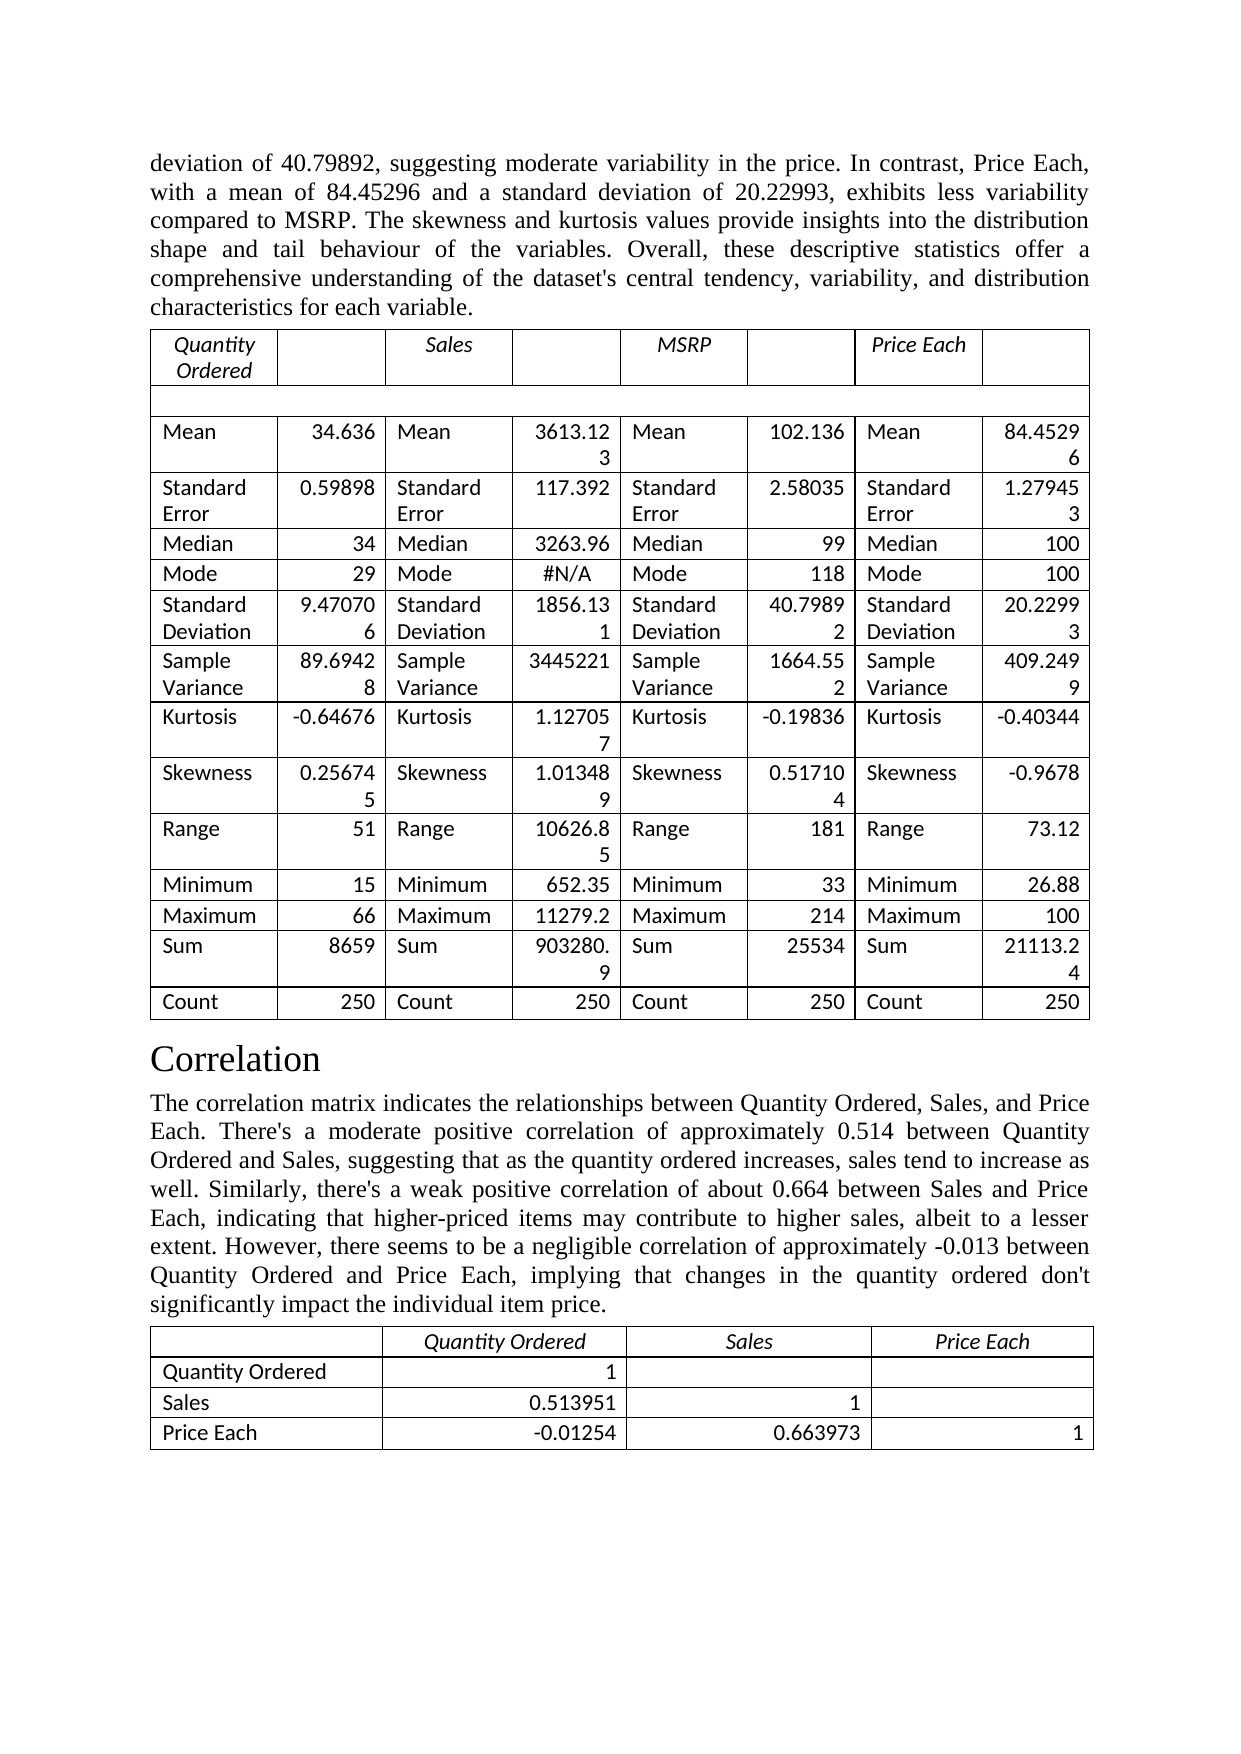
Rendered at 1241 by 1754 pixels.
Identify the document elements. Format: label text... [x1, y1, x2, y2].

table_cell 1.27945 3 [983, 473, 1089, 528]
table_cell -0.40344 [983, 703, 1089, 757]
table_cell Mode [386, 560, 512, 589]
table_cell 1 [383, 1358, 626, 1387]
table_cell Maximum [151, 901, 277, 930]
table_cell 3263.96 [513, 529, 620, 558]
table_cell Range [621, 814, 747, 869]
table_cell 181 [748, 814, 854, 869]
table_cell Standard Error [856, 473, 982, 528]
table_cell Skewness [151, 758, 277, 813]
table_cell 21113.2 4 [983, 931, 1089, 986]
table_cell 0.25674 5 [278, 758, 385, 813]
table_cell -0.01254 [383, 1418, 626, 1448]
table_cell 409.249 9 [983, 646, 1089, 701]
table_cell 9.47070 6 [278, 591, 385, 645]
table_cell Quantity Ordered [151, 1358, 382, 1387]
table_cell 34.636 [278, 417, 385, 472]
table_header [513, 330, 620, 385]
table_cell Minimum [151, 870, 277, 900]
table_cell 25534 [748, 931, 854, 986]
table_cell Range [386, 814, 512, 869]
table_cell 66 [278, 901, 385, 930]
table_header Price Each [856, 330, 982, 385]
table_cell Skewness [856, 758, 982, 813]
table_header Price Each [872, 1327, 1093, 1356]
table_cell Range [151, 814, 277, 869]
table_cell 89.6942 8 [278, 646, 385, 701]
table_cell 33 [748, 870, 854, 900]
table_cell Kurtosis [856, 703, 982, 757]
table_cell Range [856, 814, 982, 869]
table_cell Maximum [621, 901, 747, 930]
table_cell Mean [386, 417, 512, 472]
table_cell Minimum [856, 870, 982, 900]
table_cell Price Each [151, 1418, 382, 1448]
table_cell Mean [151, 417, 277, 472]
table_header [983, 330, 1089, 385]
table_cell Mode [856, 560, 982, 589]
table_cell -0.9678 [983, 758, 1089, 813]
table_cell 102.136 [748, 417, 854, 472]
table_cell 84.4529 6 [983, 417, 1089, 472]
table_cell 8659 [278, 931, 385, 986]
table_cell Sum [386, 931, 512, 986]
table_cell Sample Variance [621, 646, 747, 701]
table_cell Minimum [621, 870, 747, 900]
table_cell Median [856, 529, 982, 558]
table_cell [627, 1358, 871, 1387]
table_cell 903280. 9 [513, 931, 620, 986]
table_cell Standard Error [621, 473, 747, 528]
table_cell Mean [856, 417, 982, 472]
table_header Sales [627, 1327, 871, 1356]
table_cell 1 [627, 1388, 871, 1417]
table_cell 0.59898 [278, 473, 385, 528]
table_cell 11279.2 [513, 901, 620, 930]
table_cell #N/A [513, 560, 620, 589]
table_cell 1 [872, 1418, 1093, 1448]
table_cell Maximum [386, 901, 512, 930]
table_cell [151, 386, 1089, 416]
table_cell 10626.8 5 [513, 814, 620, 869]
table_cell Sample Variance [386, 646, 512, 701]
table_cell Count [386, 988, 512, 1018]
subtitle Correlation [150, 1036, 1128, 1079]
table_cell Standard Deviation [856, 591, 982, 645]
table_cell 1.01348 9 [513, 758, 620, 813]
text The correlation matrix indicates the relationships between Quantity Ordered, Sales, and Price Each. There's a moderate positive correlation of approximately 0.514 between Quantity Ordered and Sales, suggesting that as the quantity ordered increases, sales tend to increase as well. Similarly, there's a weak positive correlation of about 0.664 between Sales and Price Each, indicating that higher-priced items may contribute to higher sales, albeit to a lesser extent. However, there seems to be a negligible correlation of approximately -0.013 between Quantity Ordered and Price Each, implying that changes in the quantity ordered don't significantly impact the individual item price. [150, 1088, 1091, 1318]
table_cell Count [856, 988, 982, 1018]
table_cell Kurtosis [151, 703, 277, 757]
table_cell Kurtosis [621, 703, 747, 757]
table_cell 2.58035 [748, 473, 854, 528]
table_cell 0.51710 4 [748, 758, 854, 813]
table_header Quantity Ordered [151, 330, 277, 385]
table_cell 100 [983, 901, 1089, 930]
table_cell 26.88 [983, 870, 1089, 900]
table_cell -0.64676 [278, 703, 385, 757]
table_cell Minimum [386, 870, 512, 900]
text deviation of 40.79892, suggesting moderate variability in the price. In contrast, Price Each, with a mean of 84.45296 and a standard deviation of 20.22993, exhibits less variability compared to MSRP. The skewness and kurtosis values provide insights into the distribution shape and tail behaviour of the variables. Overall, these descriptive statistics offer a comprehensive understanding of the dataset's central tendency, variability, and distribution characteristics for each variable. [150, 148, 1090, 320]
table_cell 1664.55 2 [748, 646, 854, 701]
table_cell [872, 1358, 1093, 1387]
table_cell 29 [278, 560, 385, 589]
table_cell 117.392 [513, 473, 620, 528]
table_cell Sum [856, 931, 982, 986]
table_cell Count [621, 988, 747, 1018]
table_cell Sample Variance [151, 646, 277, 701]
table_cell Sum [621, 931, 747, 986]
table_cell Mode [621, 560, 747, 589]
table_cell 0.513951 [383, 1388, 626, 1417]
table_cell Standard Deviation [151, 591, 277, 645]
table_cell 652.35 [513, 870, 620, 900]
table_cell Standard Deviation [621, 591, 747, 645]
table_cell 40.7989 2 [748, 591, 854, 645]
table_cell 0.663973 [627, 1418, 871, 1448]
table_cell 20.2299 3 [983, 591, 1089, 645]
table_cell 1.12705 7 [513, 703, 620, 757]
table_cell Mode [151, 560, 277, 589]
table_header [151, 1327, 382, 1356]
table_cell 99 [748, 529, 854, 558]
table_cell Maximum [856, 901, 982, 930]
table_cell -0.19836 [748, 703, 854, 757]
table_cell Sales [151, 1388, 382, 1417]
table_cell Standard Error [386, 473, 512, 528]
table_cell 250 [748, 988, 854, 1018]
table_cell 118 [748, 560, 854, 589]
table_cell Sum [151, 931, 277, 986]
table_cell Median [386, 529, 512, 558]
table_cell 3613.12 3 [513, 417, 620, 472]
table_cell 51 [278, 814, 385, 869]
table_cell Standard Deviation [386, 591, 512, 645]
table_cell Mean [621, 417, 747, 472]
table_cell Kurtosis [386, 703, 512, 757]
table_cell Skewness [621, 758, 747, 813]
table_cell 34 [278, 529, 385, 558]
table_header Sales [386, 330, 512, 385]
table_cell 250 [983, 988, 1089, 1018]
table_header Quantity Ordered [383, 1327, 626, 1356]
table_cell Skewness [386, 758, 512, 813]
table_header MSRP [621, 330, 747, 385]
table_cell Sample Variance [856, 646, 982, 701]
table_header [278, 330, 385, 385]
table_cell 73.12 [983, 814, 1089, 869]
table_cell 250 [278, 988, 385, 1018]
table_header [748, 330, 854, 385]
table_cell [872, 1388, 1093, 1417]
table_cell 100 [983, 529, 1089, 558]
table_cell 3445221 [513, 646, 620, 701]
table_cell Median [621, 529, 747, 558]
table_cell Count [151, 988, 277, 1018]
table_cell 100 [983, 560, 1089, 589]
table_cell 214 [748, 901, 854, 930]
table_cell 1856.13 1 [513, 591, 620, 645]
table_cell Median [151, 529, 277, 558]
table_cell Standard Error [151, 473, 277, 528]
table_cell 15 [278, 870, 385, 900]
table_cell 250 [513, 988, 620, 1018]
